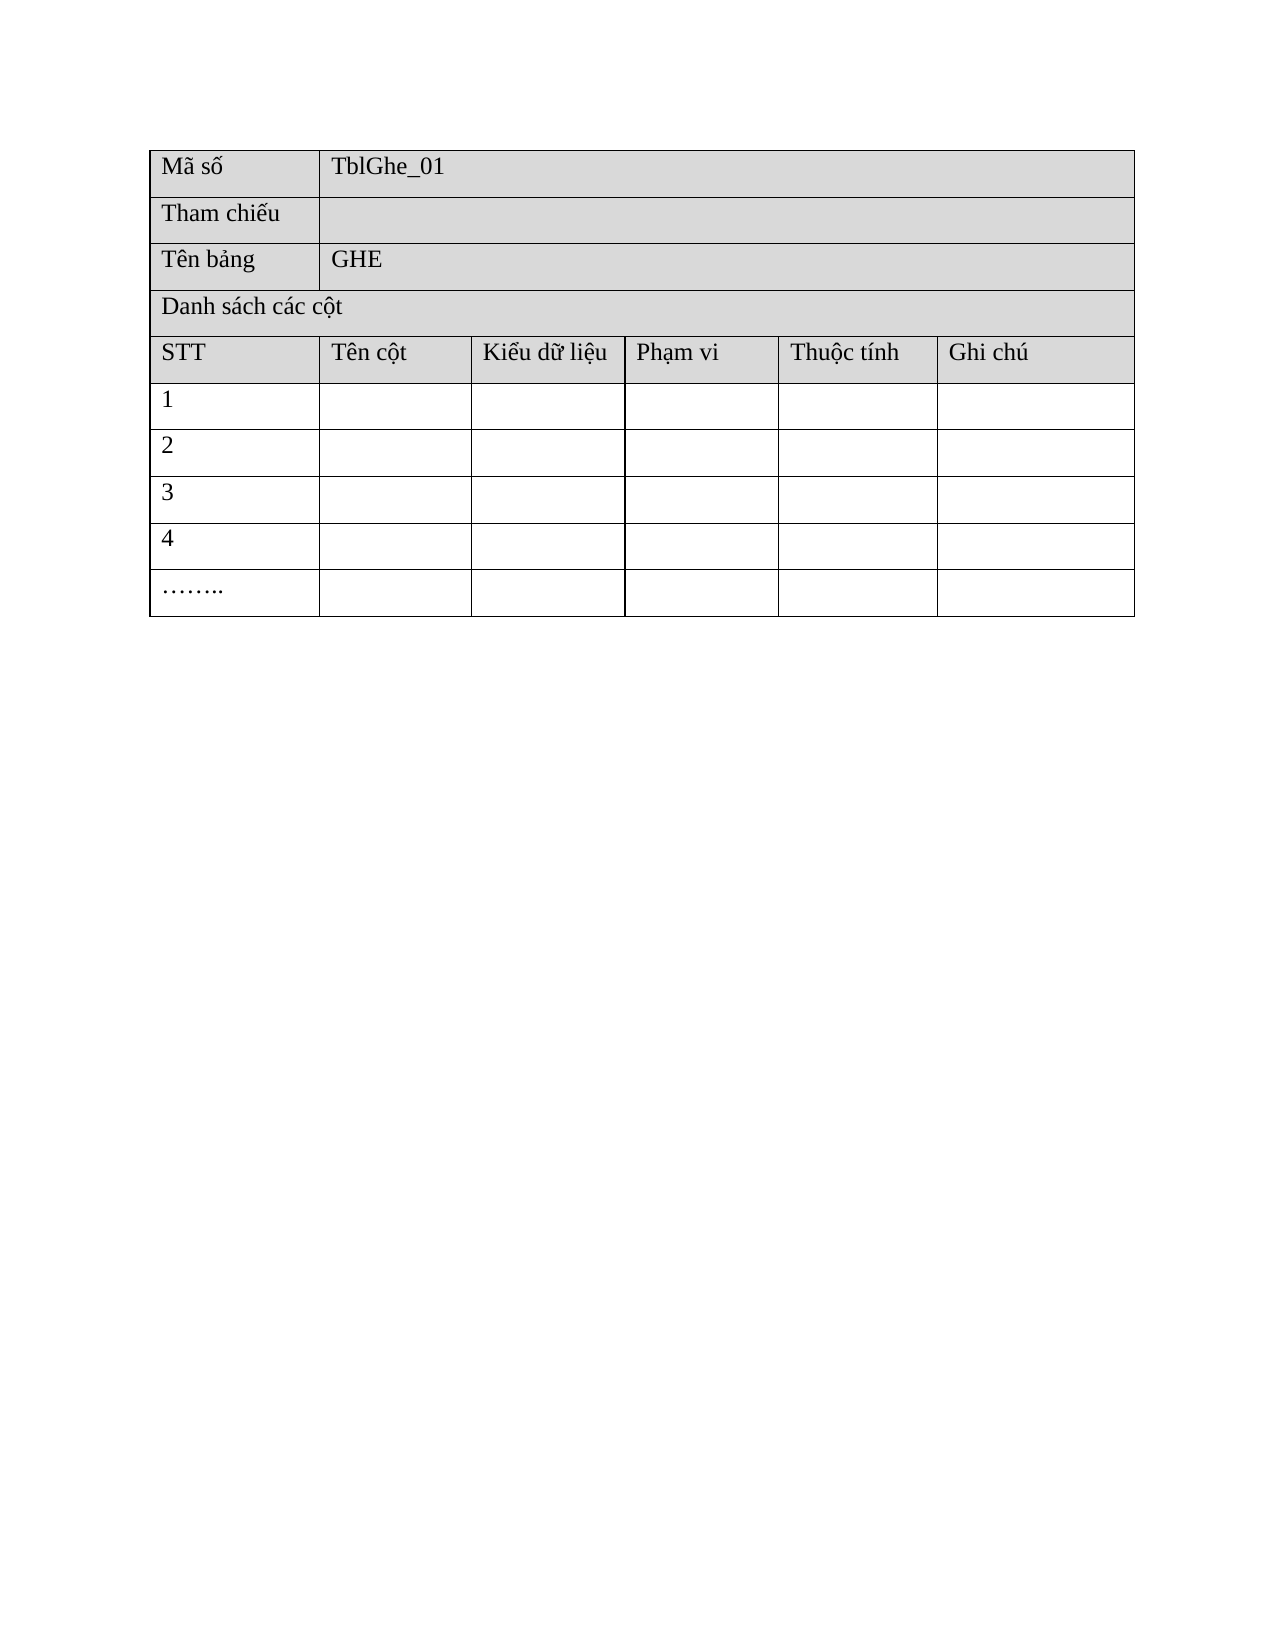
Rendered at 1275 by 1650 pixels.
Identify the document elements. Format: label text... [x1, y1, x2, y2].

table_cell Danh sách các cột [151, 291, 1134, 336]
table_header Mã số [151, 151, 319, 197]
table_cell [779, 384, 937, 429]
table_cell [938, 477, 1134, 522]
table_cell [779, 430, 937, 476]
table_cell [626, 524, 778, 569]
table_cell [626, 570, 778, 616]
table_header TblGhe_01 [320, 151, 1134, 197]
table_cell [472, 384, 624, 429]
table_cell [320, 524, 471, 569]
table_cell [938, 570, 1134, 616]
table_cell Tên cột [320, 337, 471, 383]
table_cell [320, 477, 471, 522]
table_cell [320, 384, 471, 429]
table_cell [472, 430, 624, 476]
table_cell 4 [151, 524, 319, 569]
table_cell [626, 384, 778, 429]
table_cell [472, 524, 624, 569]
table_cell [779, 524, 937, 569]
table_cell Tham chiếu [151, 198, 319, 243]
table_cell Tên bảng [151, 244, 319, 290]
table_cell [938, 384, 1134, 429]
table_cell [320, 570, 471, 616]
table_cell Ghi chú [938, 337, 1134, 383]
table_cell Thuộc tính [779, 337, 937, 383]
table_cell 2 [151, 430, 319, 476]
table_cell STT [151, 337, 319, 383]
table_cell [626, 430, 778, 476]
table_cell [320, 198, 1134, 243]
table_cell GHE [320, 244, 1134, 290]
table_cell [472, 477, 624, 522]
table_cell [626, 477, 778, 522]
table_cell [320, 430, 471, 476]
table_cell [779, 477, 937, 522]
table_cell 3 [151, 477, 319, 522]
table_cell Kiểu dữ liệu [472, 337, 624, 383]
table_cell …….. [151, 570, 319, 616]
table_cell [938, 430, 1134, 476]
table_cell 1 [151, 384, 319, 429]
table_cell [472, 570, 624, 616]
table_cell [938, 524, 1134, 569]
table_cell [779, 570, 937, 616]
table_cell Phạm vi [626, 337, 778, 383]
